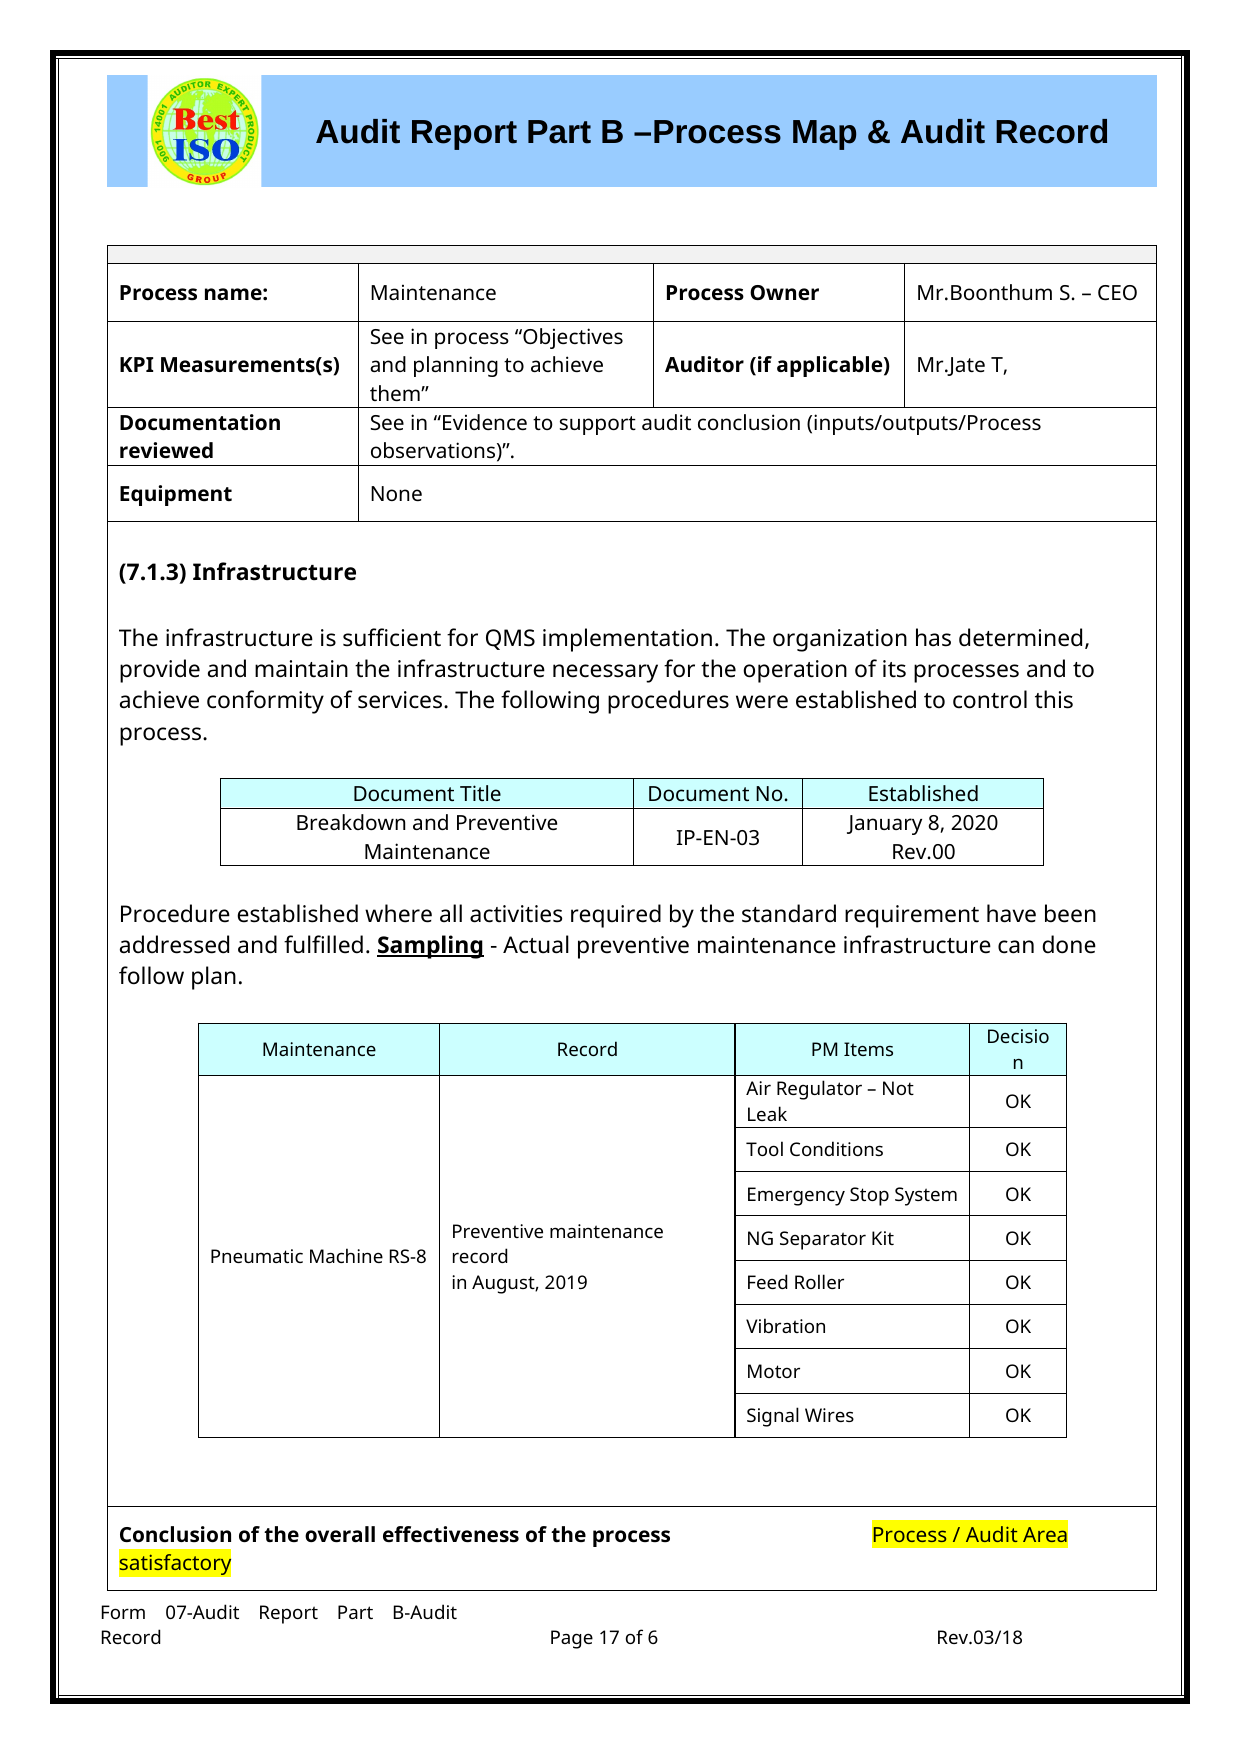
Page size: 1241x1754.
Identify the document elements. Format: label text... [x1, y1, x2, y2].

table_cell Process name: [108, 264, 358, 321]
table_cell Equipment [108, 466, 358, 521]
table_cell Maintenance [359, 264, 653, 321]
table_cell (7.1.3) Infrastructure The infrastructure is sufficient for QMS implementation. The organization has determined, provide and maintain the infrastructure necessary for the operation of its processes and to achieve conformity of services. The following procedures were established to control this process. Procedure established where all activities required by the standard requirement have been addressed and fulfilled. Sampling - Actual preventive maintenance infrastructure can done follow plan. [108, 522, 1156, 1506]
table_cell Conclusion of the overall effectiveness of the process [108, 1507, 1156, 1590]
table_header [108, 246, 1156, 263]
table_cell Process Owner [654, 264, 904, 321]
table_cell KPI Measurements(s) [108, 322, 358, 407]
table_cell Auditor (if applicable) [654, 322, 904, 407]
table_cell See in process “Objectives and planning to achieve them” [359, 322, 653, 407]
table_cell Mr.Jate T, [905, 322, 1156, 407]
table_cell See in “Evidence to support audit conclusion (inputs/outputs/Process observations)”. [359, 408, 1156, 465]
table_cell Documentation reviewed [108, 408, 358, 465]
table_cell Mr.Boonthum S. – CEO [905, 264, 1156, 321]
table_cell None [359, 466, 1156, 521]
picture [147, 75, 262, 188]
